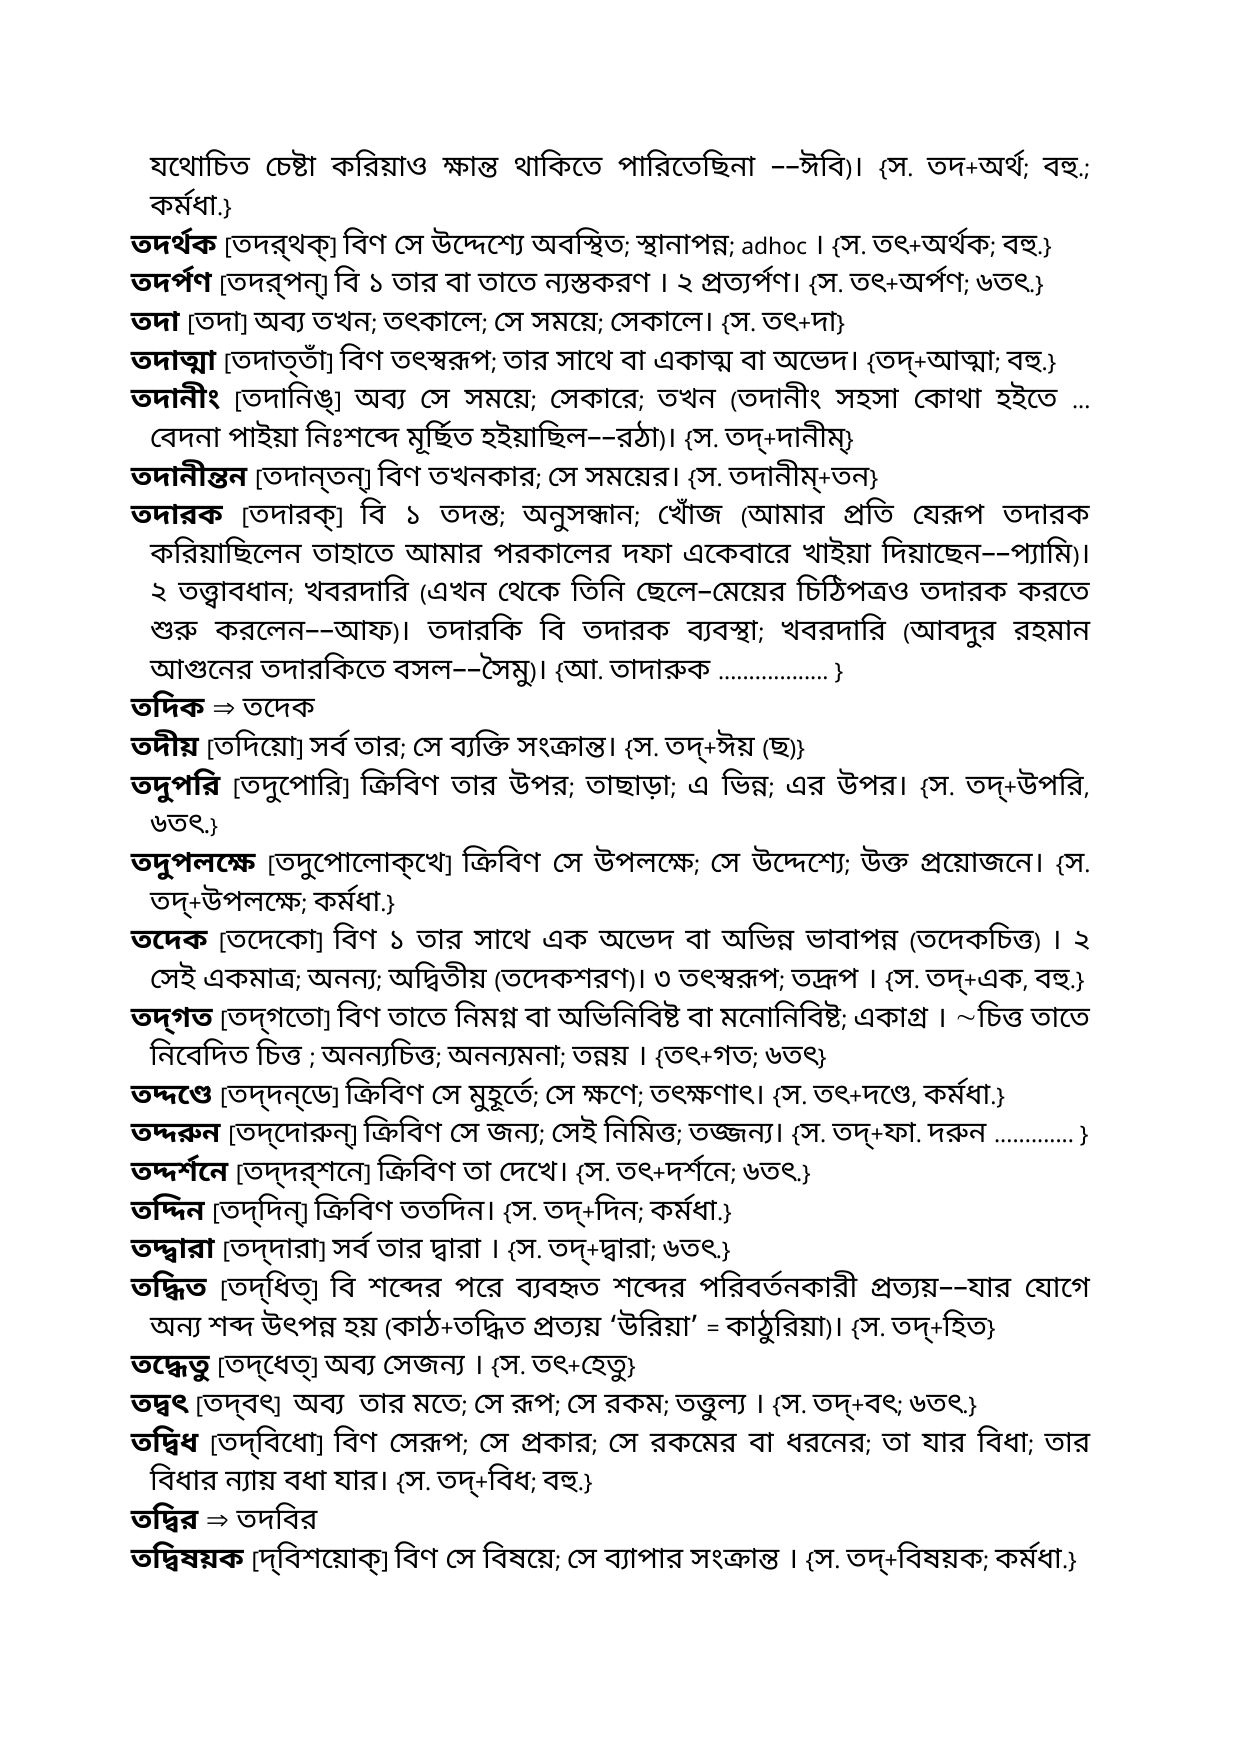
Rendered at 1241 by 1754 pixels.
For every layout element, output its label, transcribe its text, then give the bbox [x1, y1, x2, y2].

text তদর্পণ [তদর্‌পন্‌] বি ১ তার বা তাতে ন্যস্তকরণ । ২ প্রত্যর্পণ। {স. তৎ+অর্পণ; ৬তৎ.} [131, 266, 1090, 304]
text তদা [তদা] অব্য তখন; তৎকালে; সে সময়ে; সেকালে। {স. তৎ+দা} [131, 304, 1090, 343]
text তদীয় [তদিয়ো] সর্ব তার; সে ব্যক্তি সংক্রান্ত। {স. তদ্‌+ঈয় (ছ)} [131, 730, 1090, 768]
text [131, 150, 1090, 227]
text তদ্বিধ [তদ্‌বিধো] বিণ সেরূপ; সে প্রকার; সে রকমের বা ধরনের; তা যার বিধা; তার বিধার ন্যায় বধা যার। {স. তদ্‌+বিধ; বহু.} [131, 1425, 1090, 1503]
text তদ্দণ্ডে [তদ্‌দন্‌ডে] ক্রিবিণ সে মুহূর্তে; সে ক্ষণে; তৎক্ষণাৎ। {স. তৎ+দণ্ডে, কর্মধা.} [131, 1077, 1090, 1116]
text তদানীং [তদানিঙ্‌] অব্য সে সময়ে; সেকারে; তখন (তদানীং সহসা কোথা হইতে ... বেদনা পাইয়া নিঃশব্দে মূর্ছিত হইয়াছিল––রঠা)। {স. তদ্‌+দানীম্‌} [131, 382, 1090, 459]
text তদ্দ্বারা [তদ্‌দারা] সর্ব তার দ্বারা । {স. তদ্‌+দ্বারা; ৬তৎ.} [131, 1232, 1090, 1271]
text তদিক তদেক [131, 691, 1090, 730]
text তদ্ধেতু [তদ্‌ধেত্] অব্য সেজন্য । {স. তৎ+হেতু} [131, 1348, 1090, 1387]
text তদ্দিন [তদ্‌দিন্‌] ক্রিবিণ ততদিন। {স. তদ্‌+দিন; কর্মধা.} [131, 1193, 1090, 1232]
text তদ্দরুন [তদ্‌দোরুন্‌] ক্রিবিণ সে জন্য; সেই নিমিত্ত; তজ্জন্য। {স. তদ্‌+ফা. দরুন ............. } [131, 1116, 1090, 1155]
text তদুপলক্ষে [তদুপোলোক্‌খে] ক্রিবিণ সে উপলক্ষে; সে উদ্দেশ্যে; উক্ত প্রয়োজনে। {স. তদ্‌+উপলক্ষে; কর্মধা.} [131, 846, 1090, 923]
text তদ্বৎ [তদ্‌বৎ] অব্য তার মতে; সে রূপ; সে রকম; তত্তুল্য । {স. তদ্‌+বৎ; ৬তৎ.} [131, 1387, 1090, 1425]
text তদ্ধিত [তদ্‌ধিত্‌] বি শব্দের পরে ব্যবহৃত শব্দের পরিবর্তনকারী প্রত্যয়––যার যোগে অন্য শব্দ উৎপন্ন হয় (কাঠ+তদ্ধিত প্রত্যয় ‘উরিয়া’ = কাঠুরিয়া)। {স. তদ্‌+হিত} [131, 1271, 1090, 1348]
text তদাত্মা [তদাত্‌তাঁ] বিণ তৎস্বরূপ; তার সাথে বা একাত্ম বা অভেদ। {তদ্‌+আত্মা; বহু.} [131, 343, 1090, 382]
text তদ্বিষয়ক [দ্‌বিশয়োক্‌] বিণ সে বিষয়ে; সে ব্যাপার সংক্রান্ত । {স. তদ্‌+বিষয়ক; কর্মধা.} [131, 1541, 1090, 1580]
text তদ্বির তদবির [131, 1503, 1090, 1541]
text তদারক [তদারক্‌] বি ১ তদন্ত; অনুসন্ধান; খোঁজ (আমার প্রতি যেরূপ তদারক করিয়াছিলেন তাহাতে আমার পরকালের দফা একেবারে খাইয়া দিয়াছেন––প্যামি)। ২ তত্ত্বাবধান; খবরদারি (এখন থেকে তিনি ছেলে–মেয়ের চিঠিপত্রও তদারক করতে শুরু করলেন––আফ)। তদারকি বি তদারক ব্যবস্থা; খবরদারি (আবদুর রহমান আগুনের তদারকিতে বসল––সৈমু)। {আ. তাদারুক .................. } [131, 498, 1090, 691]
text তদ্দর্শনে [তদ্‌দর্‌শনে] ক্রিবিণ তা দেখে। {স. তৎ+দর্শনে; ৬তৎ.} [131, 1155, 1090, 1193]
text তদ্‌গত [তদ্‌গতো] বিণ তাতে নিমগ্ন বা অভিনিবিষ্ট বা মনোনিবিষ্ট; একাগ্র । চিত্ত তাতে নিবেদিত চিত্ত ; অনন্যচিত্ত; অনন্যমনা; তন্নয় । {তৎ+গত; ৬তৎ} [131, 1000, 1090, 1077]
text তদুপরি [তদুপোরি] ক্রিবিণ তার উপর; তাছাড়া; এ ভিন্ন; এর উপর। {স. তদ্‌+উপরি, ৬তৎ.} [131, 768, 1090, 846]
text তদানীন্তন [তদান্‌তন্‌] বিণ তখনকার; সে সময়ের। {স. তদানীম্‌+তন} [131, 459, 1090, 498]
text তদর্থক [তদর্‌থক্‌] বিণ সে উদ্দেশ্যে অবস্থিত; স্থানাপন্ন; adhoc । {স. তৎ+অর্থক; বহু.} [131, 227, 1090, 266]
text তদেক [তদেকো] বিণ ১ তার সাথে এক অভেদ বা অভিন্ন ভাবাপন্ন (তদেকচিত্ত) । ২ সেই একমাত্র; অনন্য; অদ্বিতীয় (তদেকশরণ)। ৩ তৎস্বরূপ; তদ্রূপ । {স. তদ্‌+এক, বহু.} [131, 923, 1090, 1000]
